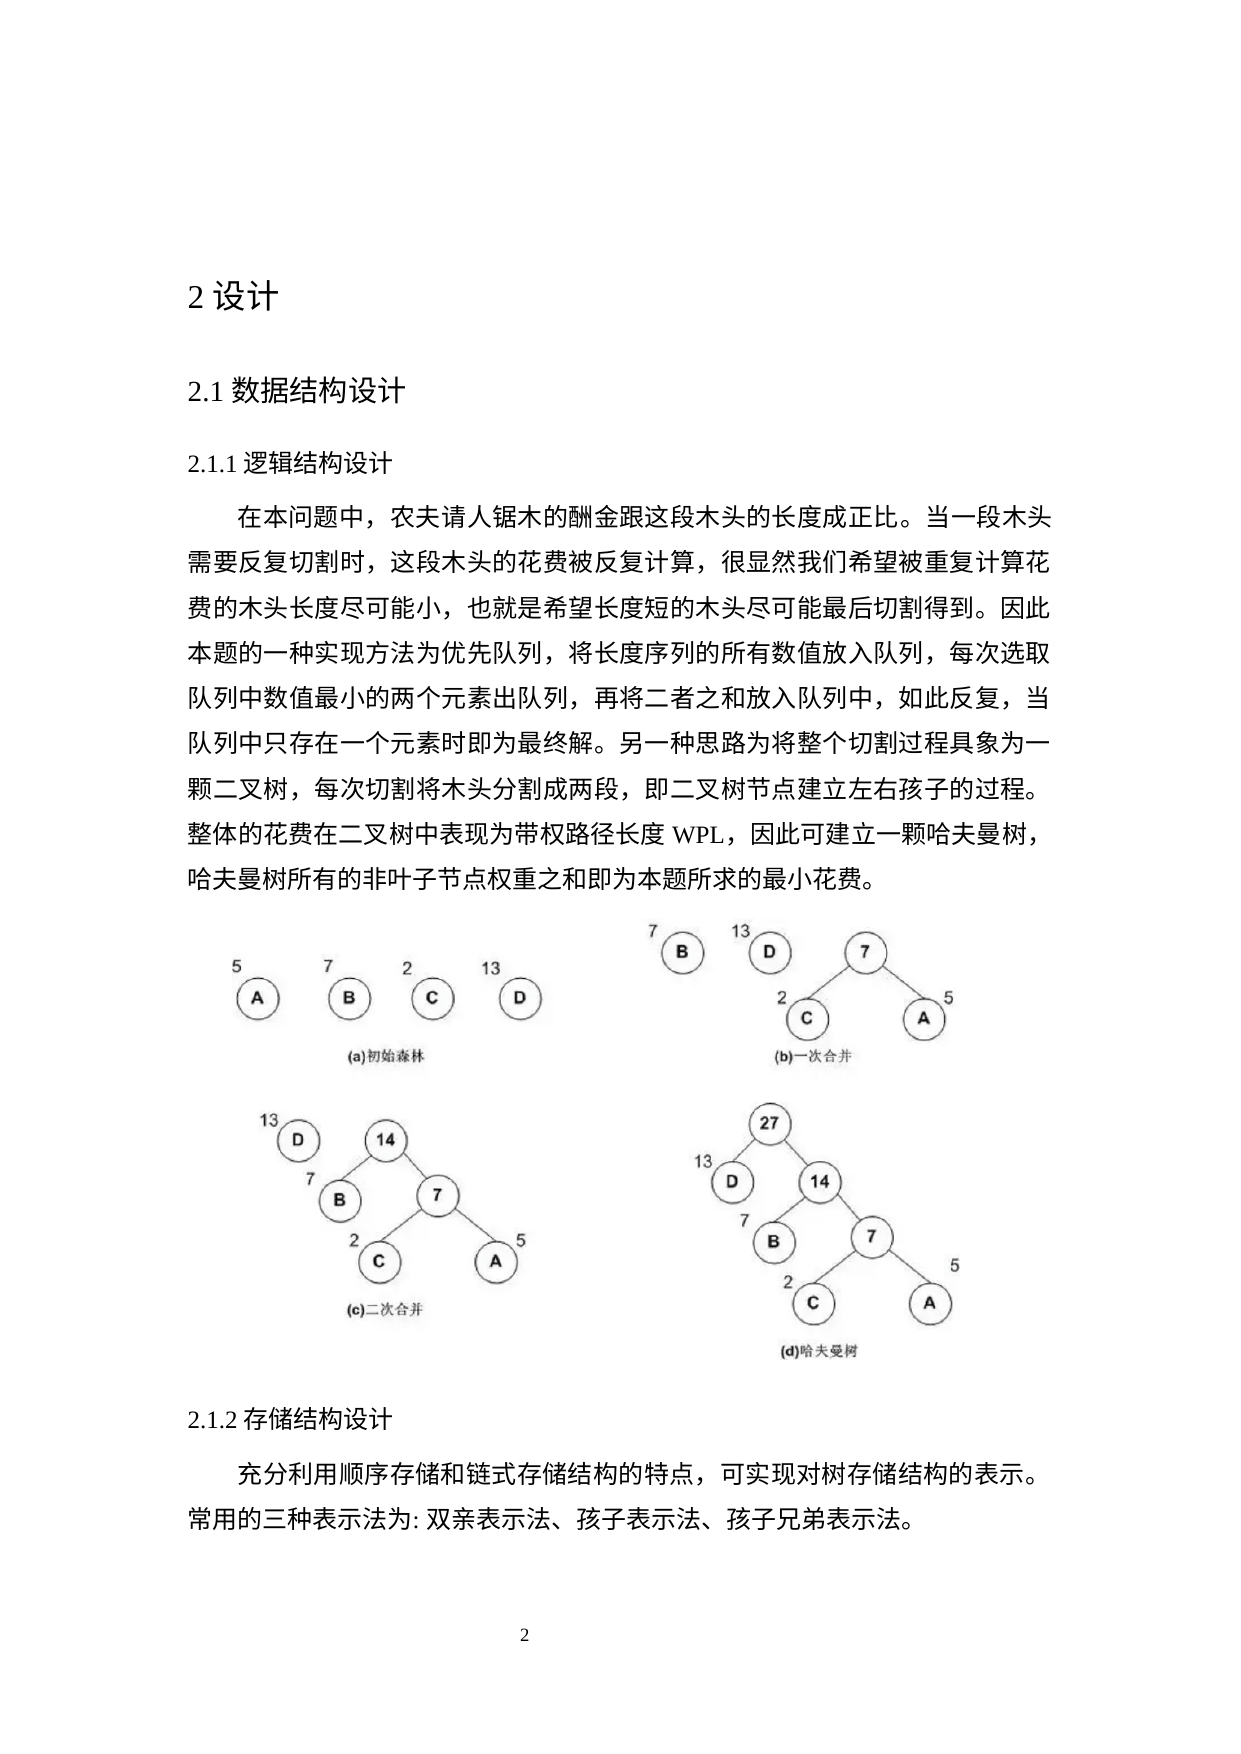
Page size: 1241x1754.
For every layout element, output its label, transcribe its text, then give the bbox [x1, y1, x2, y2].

subtitle 2.1 数据结构设计 [187, 367, 1053, 409]
text 充分利用顺序存储和链式存储结构的特点，可实现对树存储结构的表示。常用的三种表示法为: 双亲表示法、孩子表示法、孩子兄弟表示法。 [187, 1454, 1053, 1536]
subtitle 2.1.2 存储结构设计 [187, 1400, 1053, 1436]
text 在本问题中，农夫请人锯木的酬金跟这段木头的长度成正比。当一段木头需要反复切割时，这段木头的花费被反复计算，很显然我们希望被重复计算花费的木头长度尽可能小，也就是希望长度短的木头尽可能最后切割得到。因此本题的一种实现方法为优先队列，将长度序列的所有数值放入队列，每次选取队列中数值最小的两个元素出队列，再将二者之和放入队列中，如此反复，当队列中只存在一个元素时即为最终解。另一种思路为将整个切割过程具象为一颗二叉树，每次切割将木头分割成两段，即二叉树节点建立左右孩子的过程。整体的花费在二叉树中表现为带权路径长度WPL，因此可建立一颗哈夫曼树，哈夫曼树所有的非叶子节点权重之和即为本题所求的最小花费。 [187, 497, 1053, 896]
picture [193, 905, 1005, 1380]
subtitle 2 设计 [187, 270, 1053, 318]
subtitle 2.1.1 逻辑结构设计 [187, 443, 1053, 479]
